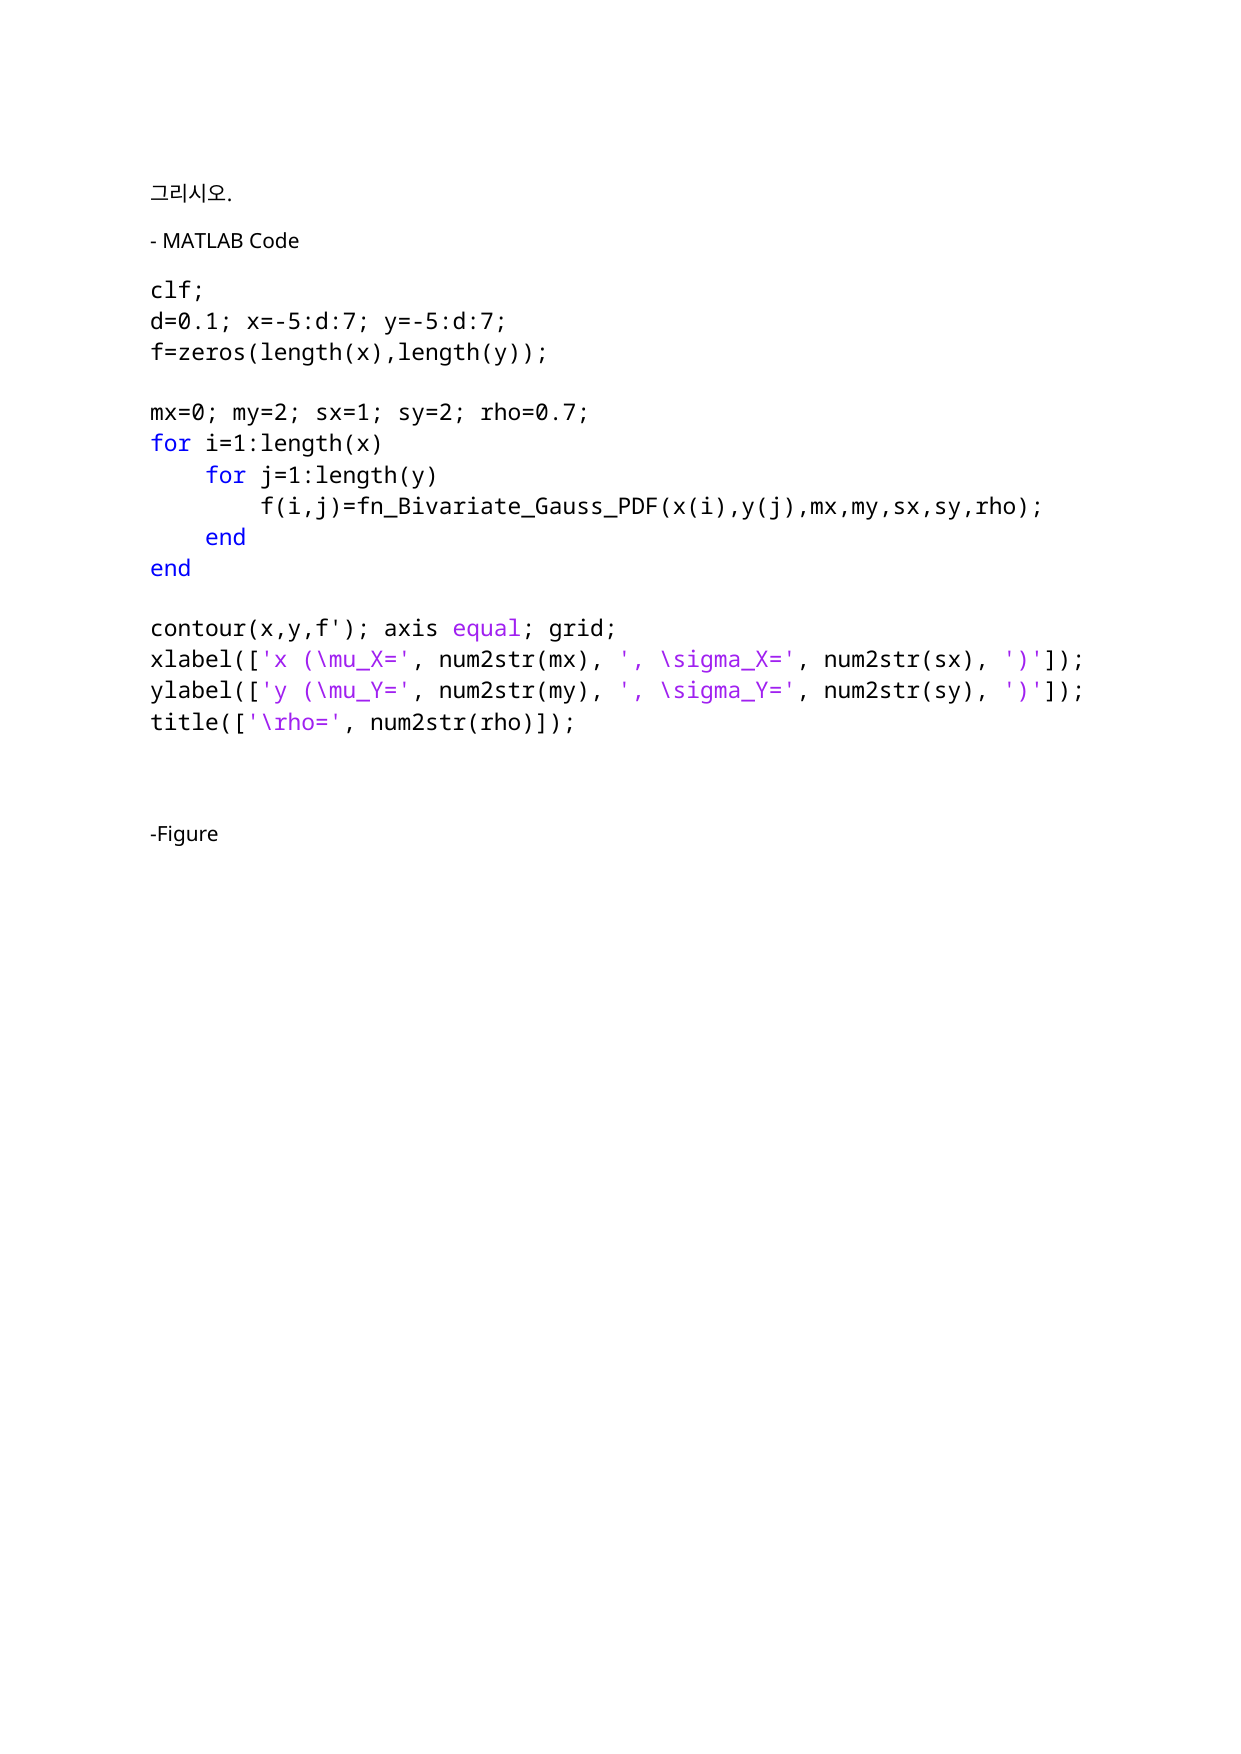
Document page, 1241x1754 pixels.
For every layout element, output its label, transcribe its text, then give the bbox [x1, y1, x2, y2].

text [150, 177, 1090, 207]
text mx=0; my=2; sx=1; sy=2; rho=0.7; [150, 396, 1090, 427]
text for i=1:length(x) [150, 427, 1090, 458]
text for j=1:length(y) [150, 458, 1090, 490]
text f=zeros(length(x),length(y)); [150, 336, 1090, 368]
text title(['\rho=', num2str(rho)]); [150, 706, 1090, 737]
text ylabel(['y (\mu_Y=', num2str(my), ', \sigma_Y=', num2str(sy), ')']); [150, 674, 1090, 706]
text -Figure [150, 819, 1090, 848]
text clf; [150, 274, 1090, 305]
text end [150, 521, 1090, 552]
text d=0.1; x=-5:d:7; y=-5:d:7; [150, 305, 1090, 336]
text end [150, 552, 1090, 583]
text f(i,j)=fn_Bivariate_Gauss_PDF(x(i),y(j),mx,my,sx,sy,rho); [150, 490, 1090, 521]
text xlabel(['x (\mu_X=', num2str(mx), ', \sigma_X=', num2str(sx), ')']); [150, 643, 1090, 674]
text - MATLAB Code [150, 227, 1090, 255]
text contour(x,y,f'); axis equal; grid; [150, 612, 1090, 643]
